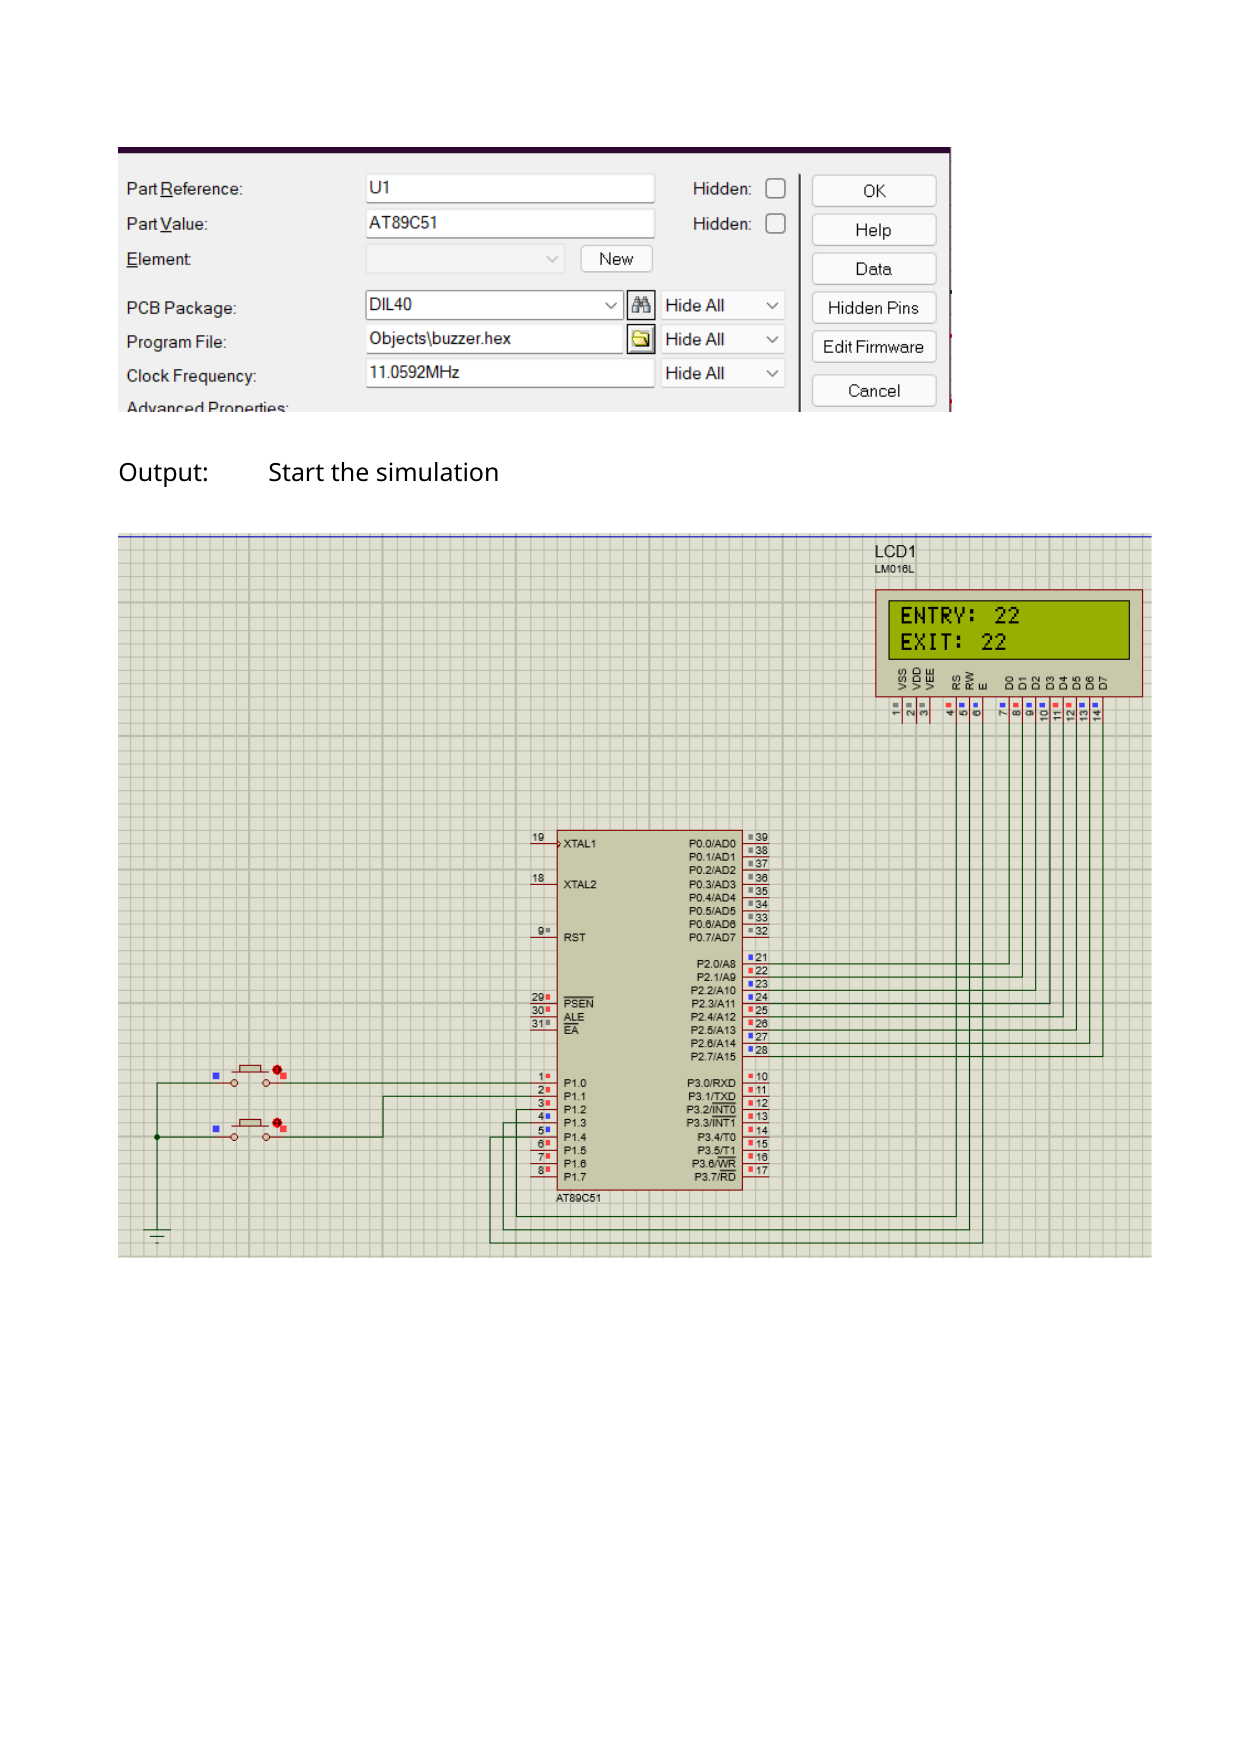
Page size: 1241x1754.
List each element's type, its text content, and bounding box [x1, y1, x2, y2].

picture [118, 533, 1152, 1258]
picture [118, 147, 952, 412]
text Output: Start the simulation [118, 455, 1152, 489]
